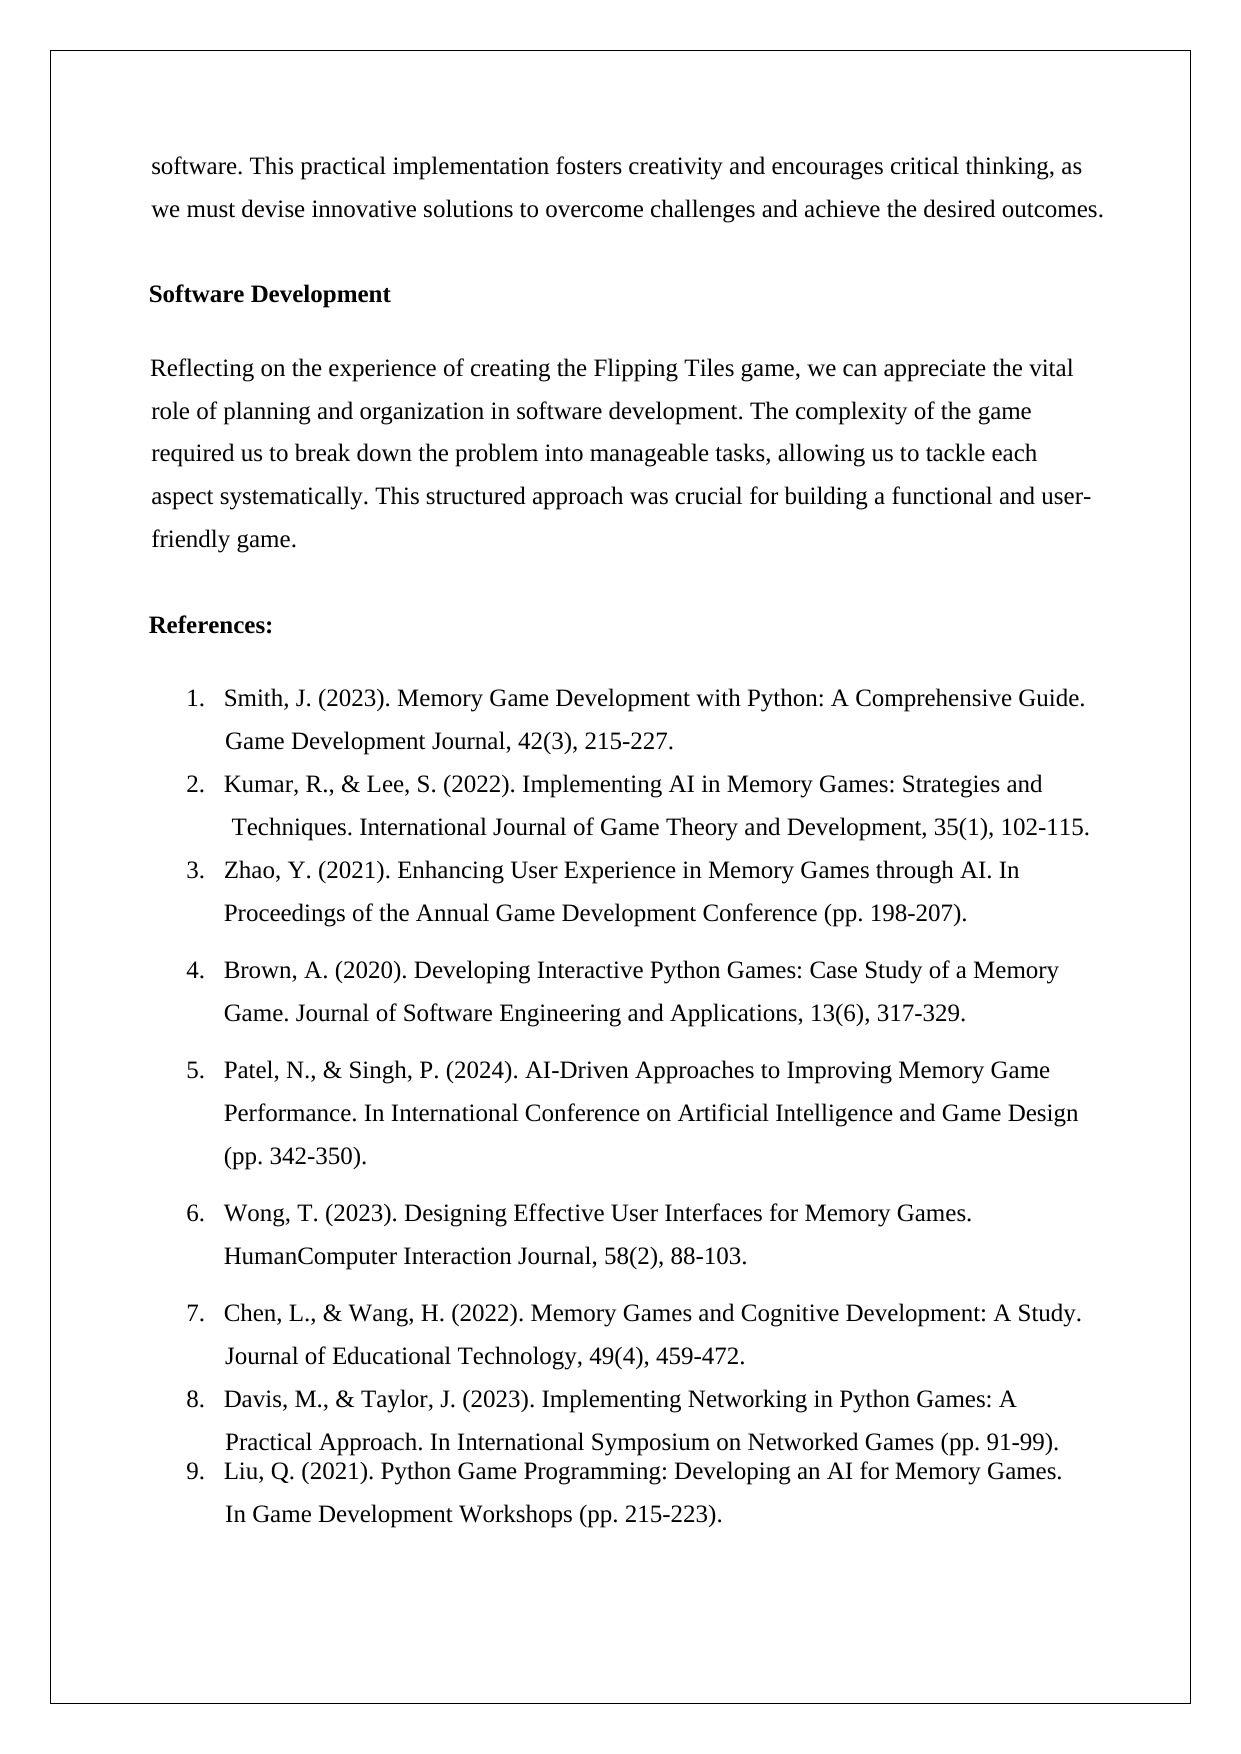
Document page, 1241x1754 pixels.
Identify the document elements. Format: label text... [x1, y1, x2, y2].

text Techniques. International Journal of Game Theory and Development, 35(1), 102-115. [150, 812, 1090, 841]
list Brown, A. (2020). Developing Interactive Python Games: Case Study of a Memory Game. Journal of Software Engineering and Applications, 13(6), 317-329. [186, 955, 1104, 1027]
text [150, 151, 1104, 222]
text Reflecting on the experience of creating the Flipping Tiles game, we can appreciate the vital role of planning and organization in software development. The complexity of the game required us to break down the problem into manageable tasks, allowing us to tackle each aspect systematically. This structured approach was crucial for building a functional and user-friendly game. [150, 353, 1104, 553]
subtitle References: [148, 610, 1107, 638]
text Journal of Educational Technology, 49(4), 459-472. [225, 1341, 1104, 1370]
list Patel, N., & Singh, P. (2024). AI-Driven Approaches to Improving Memory Game Performance. In International Conference on Artificial Intelligence and Game Design (pp. 342-350). [186, 1055, 1104, 1170]
list Kumar, R., & Lee, S. (2022). Implementing AI in Memory Games: Strategies and [186, 769, 1104, 798]
list Davis, M., & Taylor, J. (2023). Implementing Networking in Python Games: A [186, 1384, 1104, 1413]
list Wong, T. (2023). Designing Effective User Interfaces for Memory Games. HumanComputer Interaction Journal, 58(2), 88-103. [186, 1198, 1104, 1269]
text Practical Approach. In International Symposium on Networked Games (pp. 91-99). [225, 1427, 1104, 1456]
text In Game Development Workshops (pp. 215-223). [225, 1499, 1104, 1528]
list Smith, J. (2023). Memory Game Development with Python: A Comprehensive Guide. [186, 683, 1104, 712]
text Game Development Journal, 42(3), 215-227. [225, 726, 1104, 755]
list Zhao, Y. (2021). Enhancing User Experience in Memory Games through AI. In Proceedings of the Annual Game Development Conference (pp. 198-207). [186, 856, 1104, 927]
list Liu, Q. (2021). Python Game Programming: Developing an AI for Memory Games. [186, 1456, 1104, 1484]
subtitle Software Development [148, 279, 1107, 308]
list Chen, L., & Wang, H. (2022). Memory Games and Cognitive Development: A Study. [186, 1298, 1104, 1327]
